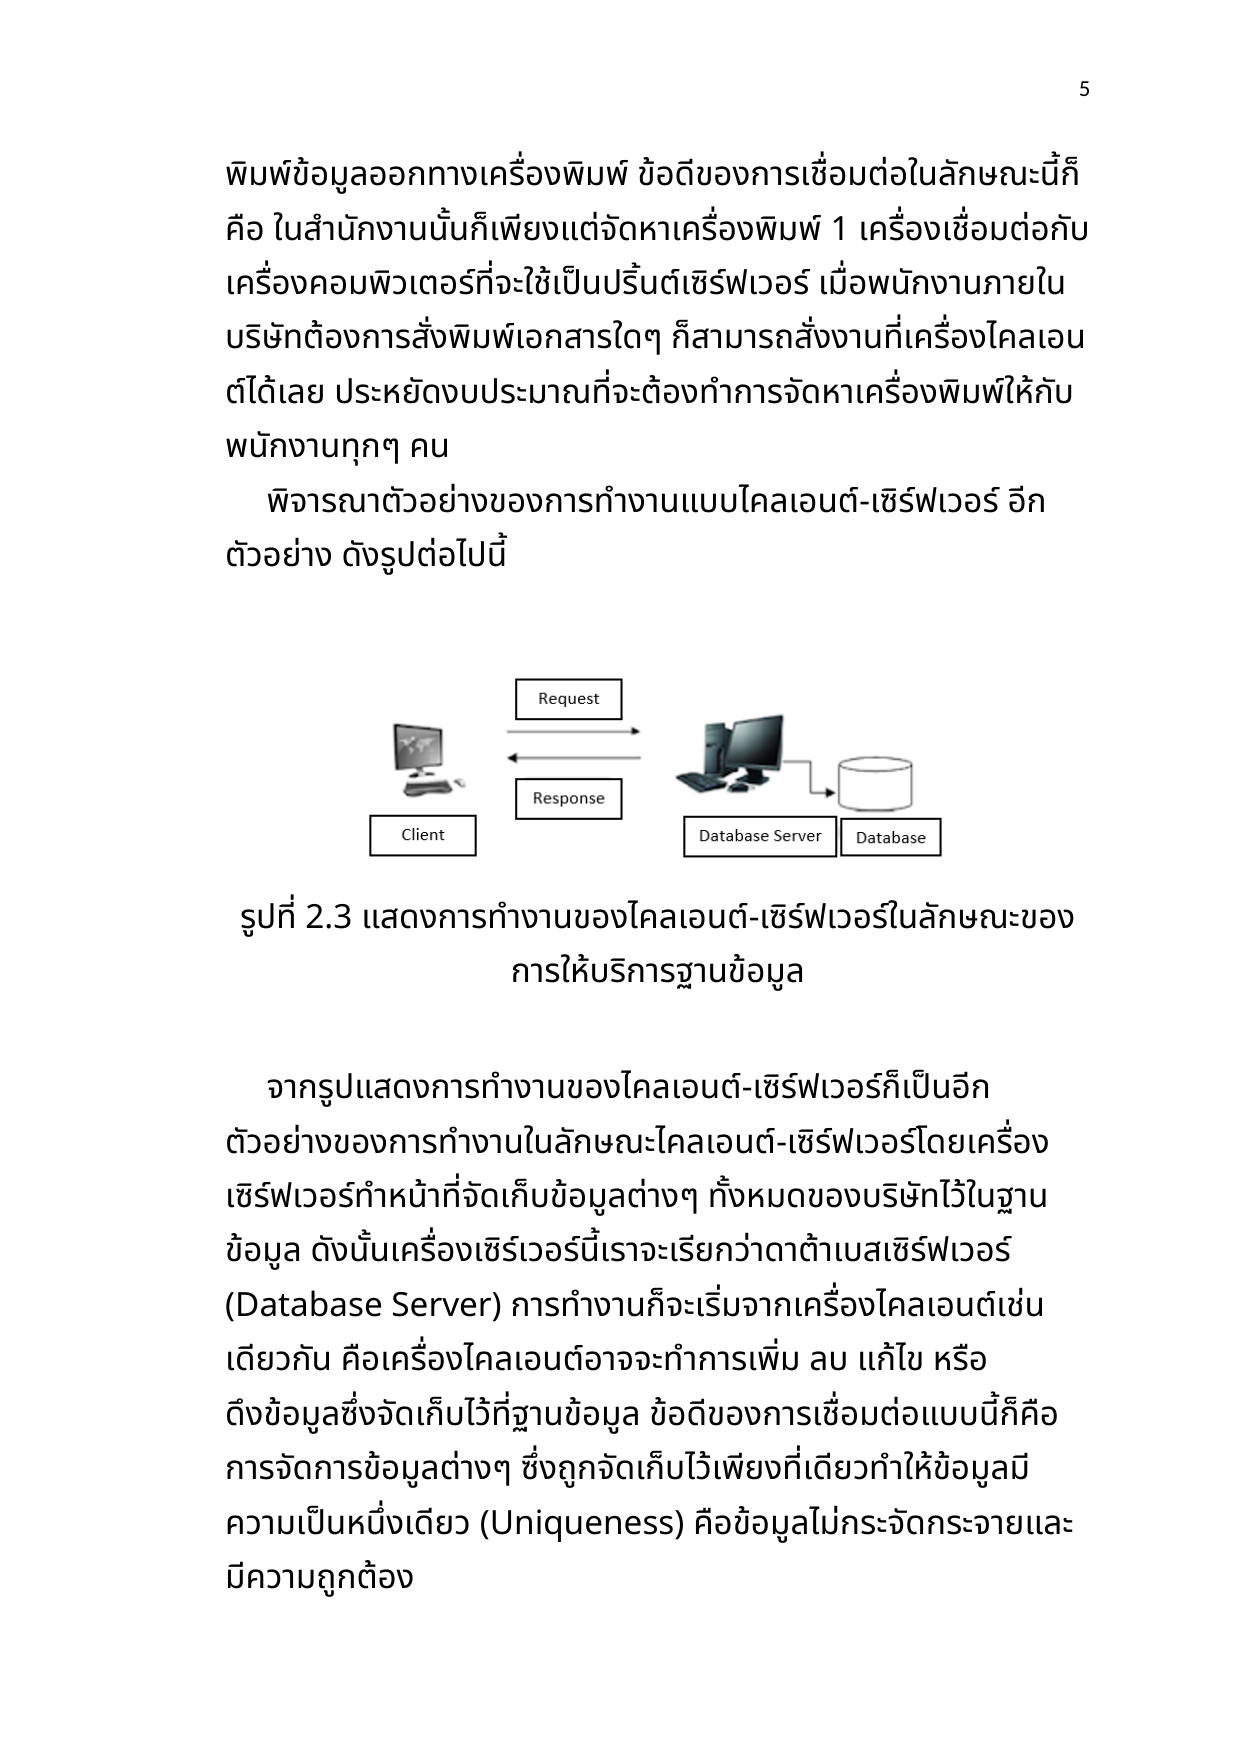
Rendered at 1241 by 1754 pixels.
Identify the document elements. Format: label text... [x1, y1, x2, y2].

text จากรูปแสดงการทำงานของไคลเอนต์-เซิร์ฟเวอร์ก็เป็นอีกตัวอย่างของการทำงานในลักษณะไคลเอนต์-เซิร์ฟเวอร์โดยเครื่องเซิร์ฟเวอร์ทำหน้าที่จัดเก็บข้อมูลต่างๆ ทั้งหมดของบริษัทไว้ในฐานข้อมูล ดังนั้นเครื่องเซิร์เวอร์นี้เราจะเรียกว่าดาต้าเบสเซิร์ฟเวอร์ (Database Server) การทำงานก็จะเริ่มจากเครื่องไคลเอนต์เช่นเดียวกัน คือเครื่องไคลเอนต์อาจจะทำการเพิ่ม ลบ แก้ไข หรือ [225, 1063, 1090, 1386]
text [225, 150, 1090, 472]
picture [342, 646, 974, 891]
text ดึงข้อมูลซึ่งจัดเก็บไว้ที่ฐานข้อมูล ข้อดีของการเชื่อมต่อแบบนี้ก็คือ การจัดการข้อมูลต่างๆ ซึ่งถูกจัดเก็บไว้เพียงที่เดียวทำให้ข้อมูลมีความเป็นหนึ่งเดียว (Uniqueness) คือข้อมูลไม่กระจัดกระจายและมีความถูกต้อง [225, 1390, 1090, 1603]
text รูปที่ 2.3 แสดงการทำงานของไคลเอนต์-เซิร์ฟเวอร์ในลักษณะของการให้บริการฐานข้อมูล [225, 893, 1090, 998]
text พิจารณาตัวอย่างของการทำงานแบบไคลเอนต์-เซิร์ฟเวอร์ อีกตัวอย่าง ดังรูปต่อไปนี้ [225, 476, 1090, 581]
